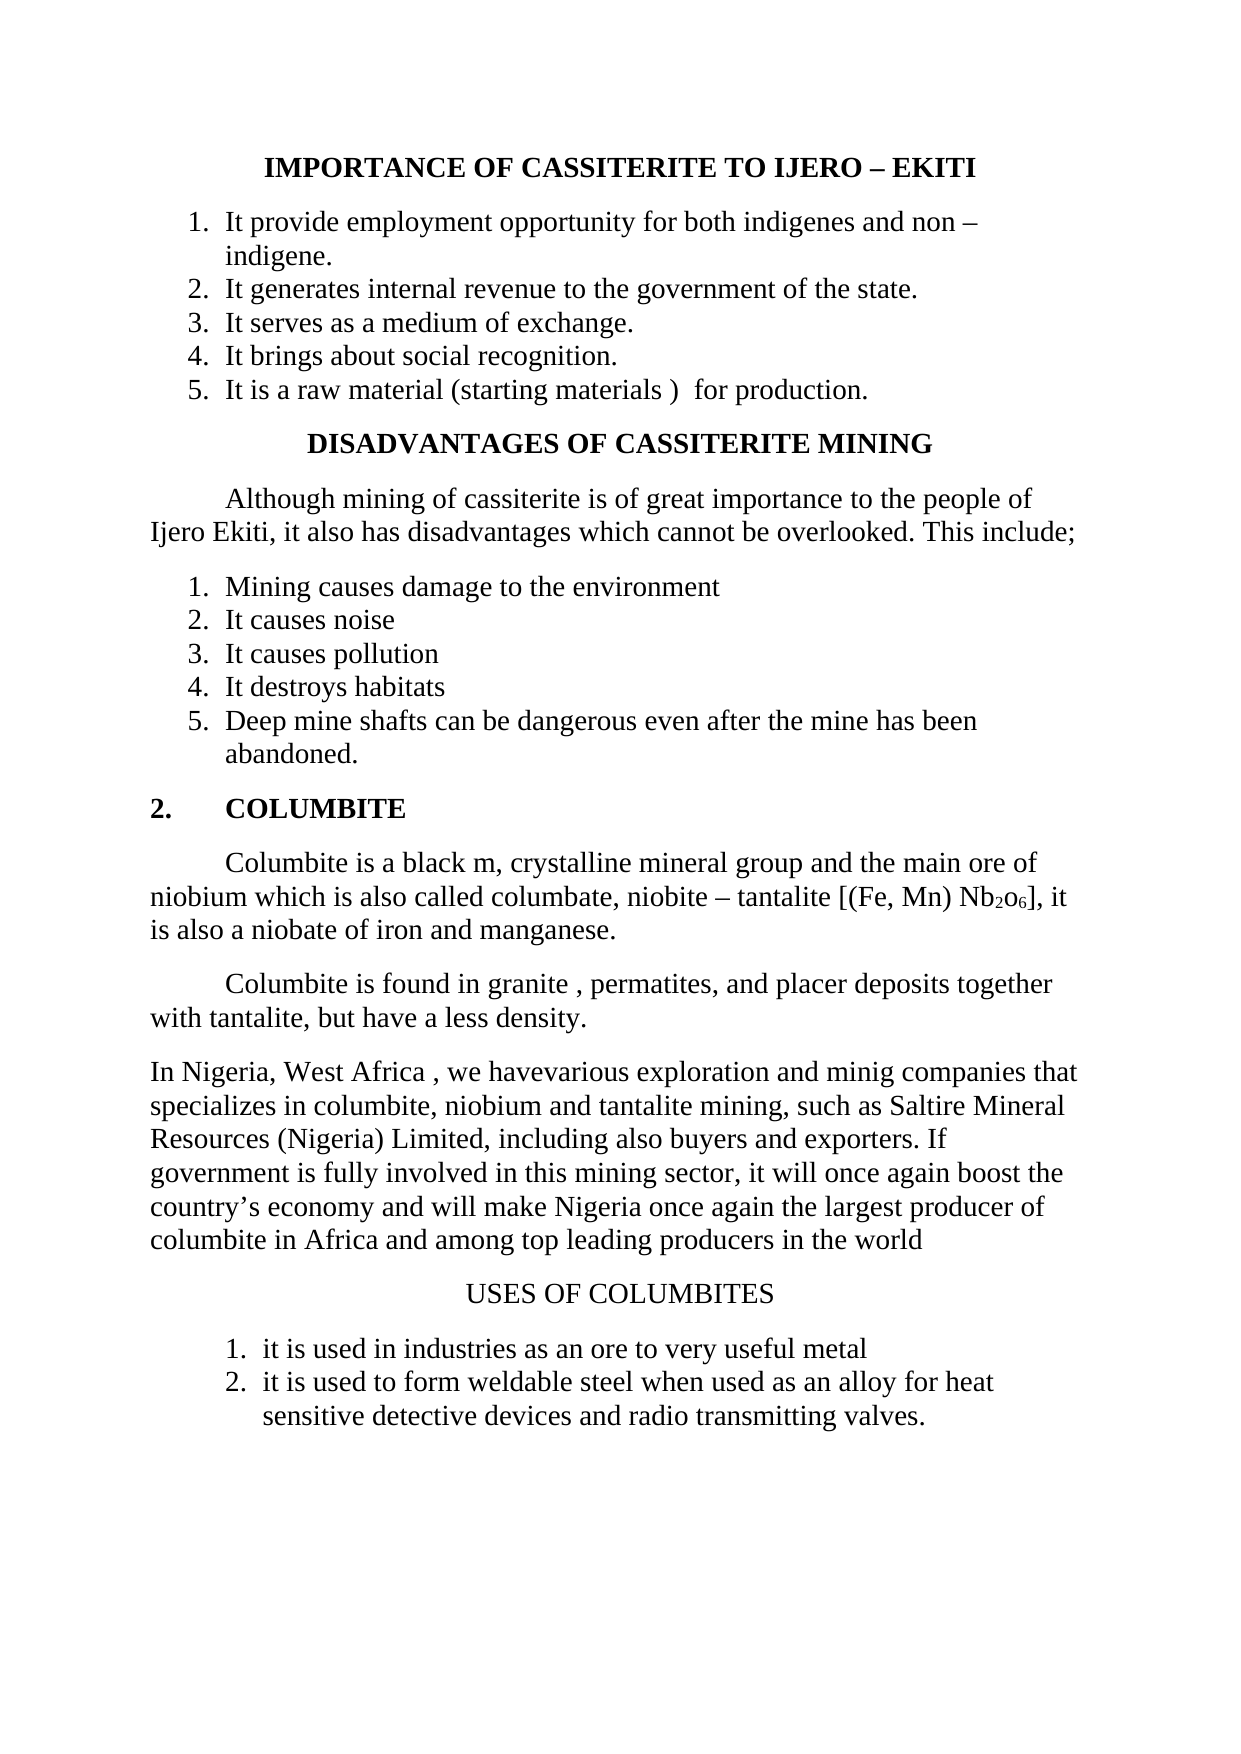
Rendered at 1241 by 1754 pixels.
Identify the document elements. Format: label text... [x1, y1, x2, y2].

list It provide employment opportunity for both indigenes and non – indigene. [187, 204, 1090, 271]
list Deep mine shafts can be dangerous even after the mine has been abandoned. [187, 703, 1090, 770]
text USES OF COLUMBITES [150, 1277, 1090, 1310]
list It is a raw material (starting materials ) for production. [187, 372, 1090, 406]
text Although mining of cassiterite is of great importance to the people of Ijero Ekiti, it also has disadvantages which cannot be overlooked. This include; [150, 481, 1090, 548]
text DISADVANTAGES OF CASSITERITE MINING [150, 426, 1090, 460]
list it is used in industries as an ore to very useful metal [225, 1331, 1090, 1364]
list It brings about social recognition. [187, 338, 1090, 372]
text Columbite is a black m, crystalline mineral group and the main ore of niobium which is also called columbate, niobite – tantalite [(Fe, Mn) Nb2o6], it is also a niobate of iron and manganese. [150, 845, 1090, 946]
list It causes noise [187, 602, 1090, 636]
list It generates internal revenue to the government of the state. [187, 271, 1090, 305]
text In Nigeria, West Africa , we havevarious exploration and minig companies that specializes in columbite, niobium and tantalite mining, such as Saltire Mineral Resources (Nigeria) Limited, including also buyers and exporters. If government is fully involved in this mining sector, it will once again boost the country’s economy and will make Nigeria once again the largest producer of columbite in Africa and among top leading producers in the world [150, 1054, 1090, 1256]
list It destroys habitats [187, 669, 1090, 703]
list It causes pollution [187, 636, 1090, 669]
list Mining causes damage to the environment [187, 569, 1090, 602]
list it is used to form weldable steel when used as an alloy for heat sensitive detective devices and radio transmitting valves. [225, 1364, 1090, 1432]
text Columbite is found in granite , permatites, and placer deposits together with tantalite, but have a less density. [150, 967, 1090, 1034]
list It serves as a medium of exchange. [187, 305, 1090, 338]
text IMPORTANCE OF CASSITERITE TO IJERO – EKITI [150, 150, 1090, 183]
text 2. COLUMBITE [150, 791, 1090, 824]
